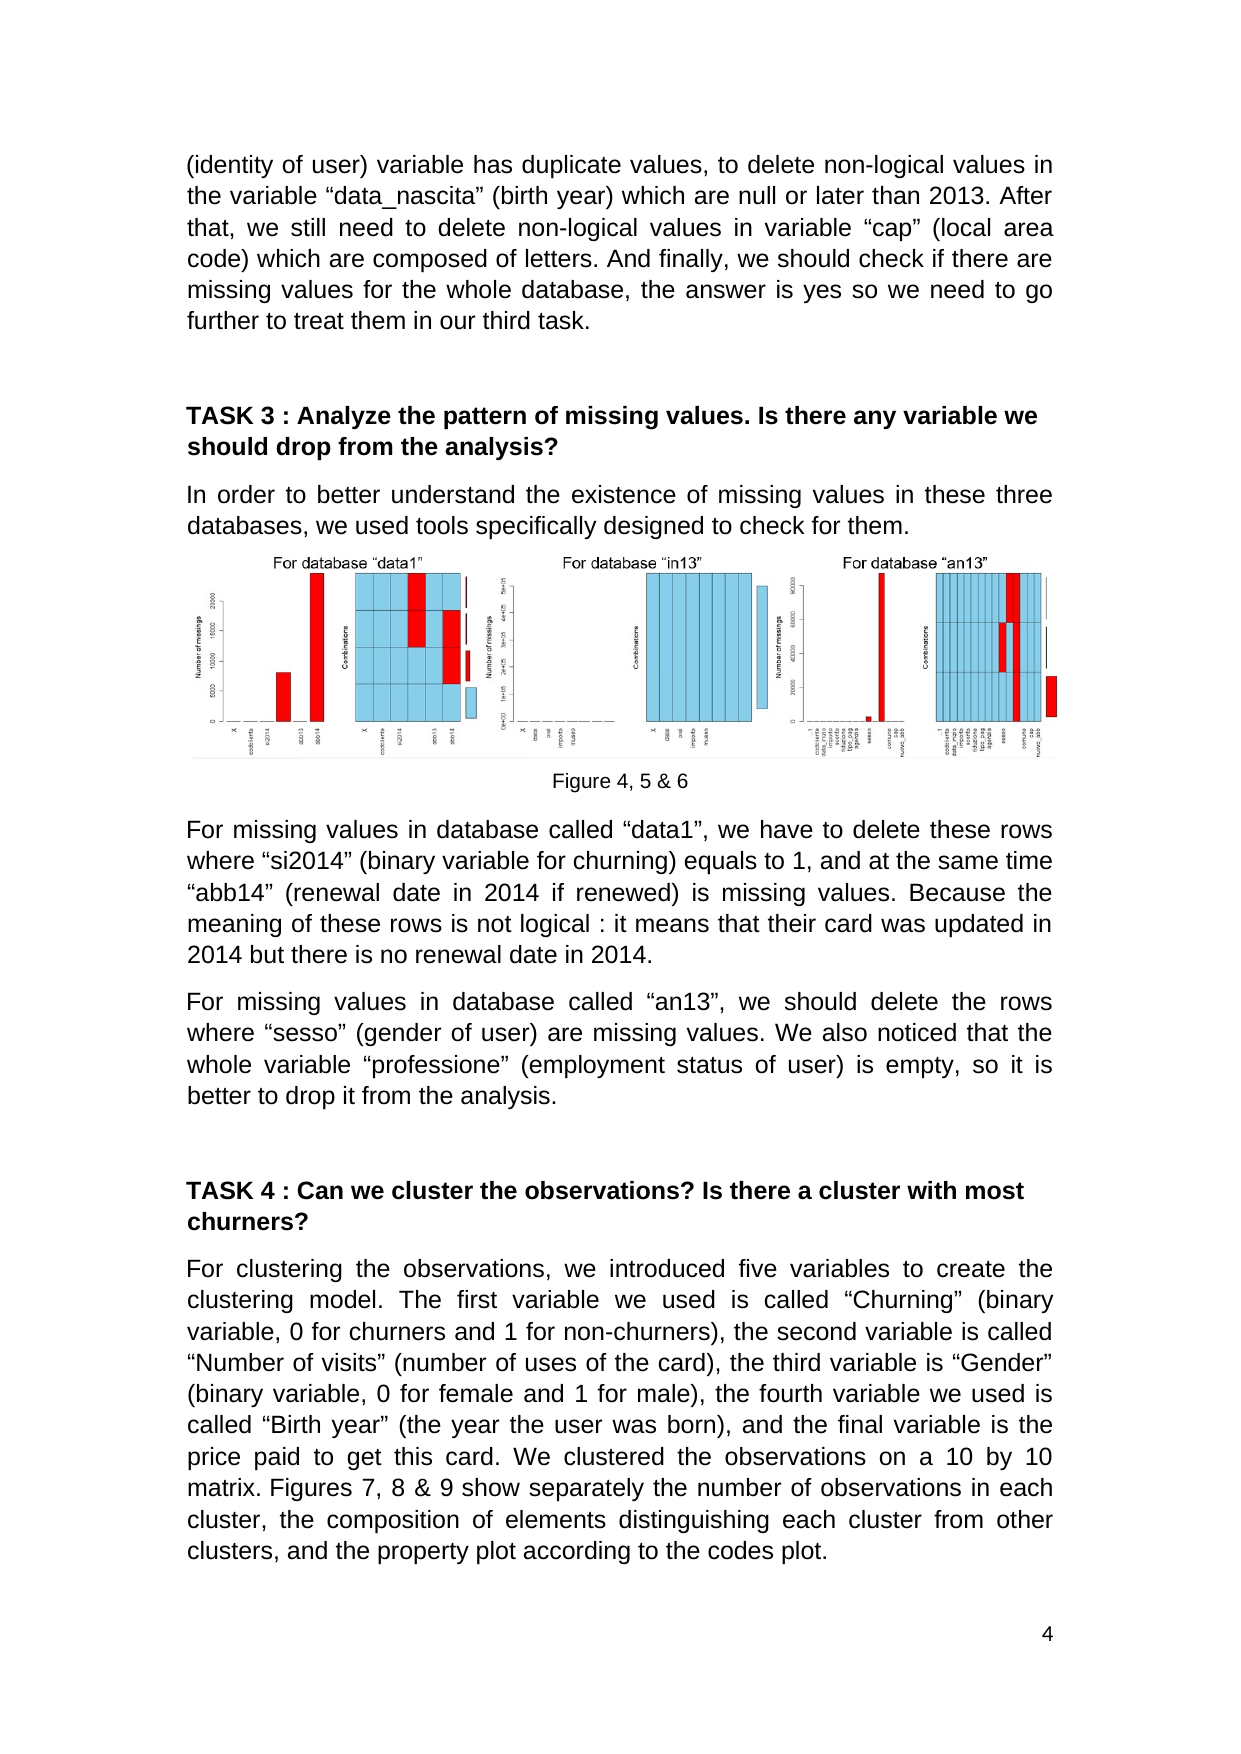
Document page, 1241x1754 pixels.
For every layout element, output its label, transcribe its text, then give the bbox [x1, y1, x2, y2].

text For clustering the observations, we introduced five variables to create the clustering model. The first variable we used is called “Churning” (binary variable, 0 for churners and 1 for non-churners), the second variable is called “Number of visits” (number of uses of the card), the third variable is “Gender” (binary variable, 0 for female and 1 for male), the fourth variable we used is called “Birth year” (the year the user was born), and the final variable is the price paid to get this card. We clustered the observations on a 10 by 10 matrix. Figures 7, 8 & 9 show separately the number of observations in each cluster, the composition of elements distinguishing each cluster from other clusters, and the property plot according to the codes plot. [186, 1254, 1054, 1565]
text (identity of user) variable has duplicate values, to delete non-logical values in the variable “data_nascita” (birth year) which are null or later than 2013. After that, we still need to delete non-logical values in variable “cap” (local area code) which are composed of letters. And finally, we should check if there are missing values for the whole database, the answer is yes so we need to go further to treat them in our third task. [186, 150, 1054, 335]
text For missing values in database called “an13”, we should delete the rows where “sesso” (gender of user) are missing values. We also noticed that the whole variable “professione” (employment status of user) is empty, so it is better to drop it from the analysis. [186, 987, 1054, 1109]
text In order to better understand the existence of missing values in these three databases, we used tools specifically designed to check for them. [186, 480, 1054, 540]
picture [192, 552, 1059, 759]
text TASK 3 : Analyze the pattern of missing values. Is there any variable we should drop from the analysis? [186, 401, 1060, 461]
text Figure 4, 5 & 6 [187, 769, 1053, 793]
text For missing values in database called “data1”, we have to delete these rows where “si2014” (binary variable for churning) equals to 1, and at the same time “abb14” (renewal date in 2014 if renewed) is missing values. Because the meaning of these rows is not logical : it means that their card was updated in 2014 but there is no renewal date in 2014. [186, 815, 1054, 969]
text TASK 4 : Can we cluster the observations? Is there a cluster with most churners? [186, 1176, 1060, 1235]
